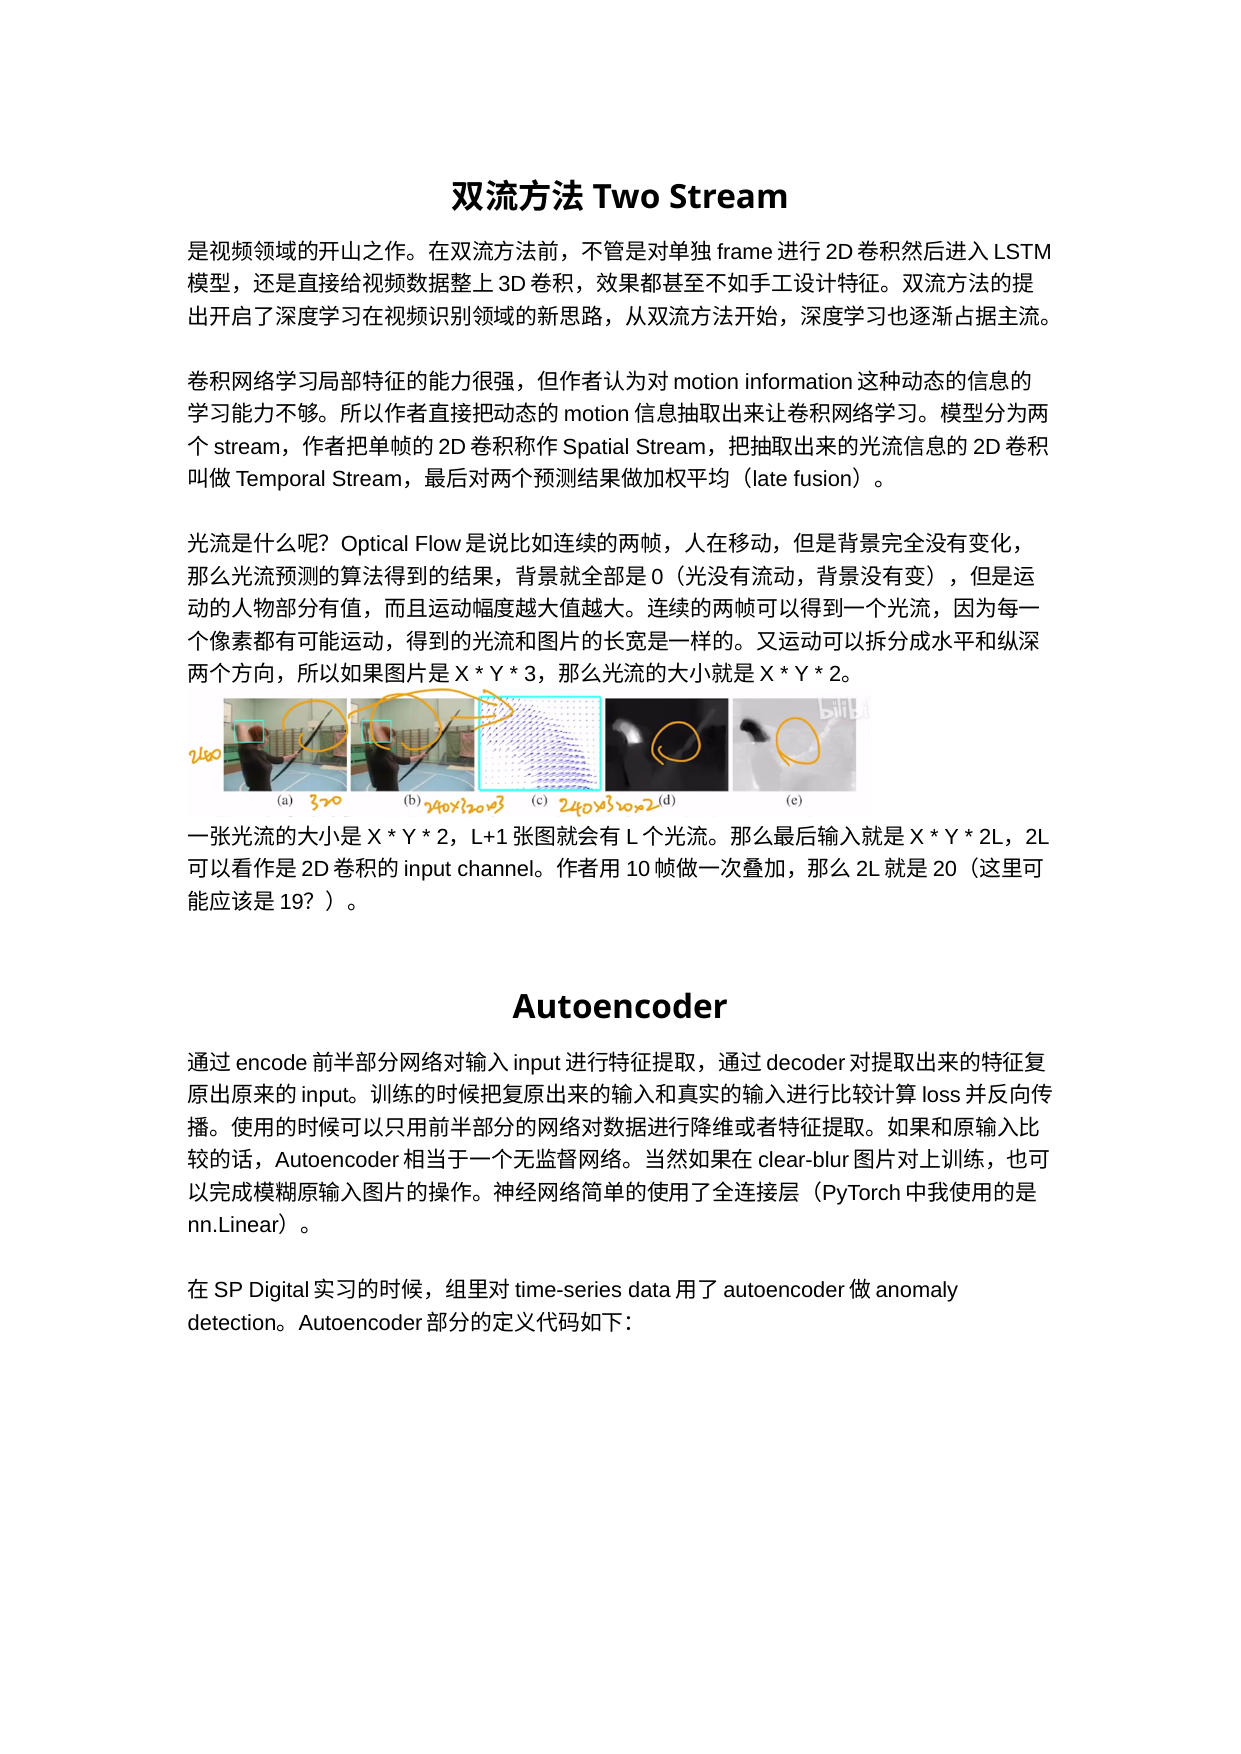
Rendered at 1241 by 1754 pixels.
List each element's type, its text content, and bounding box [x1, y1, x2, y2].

text 光流是什么呢？Optical Flow是说比如连续的两帧，人在移动，但是背景完全没有变化，那么光流预测的算法得到的结果，背景就全部是0（光没有流动，背景没有变），但是运动的人物部分有值，而且运动幅度越大值越大。连续的两帧可以得到一个光流，因为每一个像素都有可能运动，得到的光流和图片的长宽是一样的。又运动可以拆分成水平和纵深两个方向，所以如果图片是X * Y * 3，那么光流的大小就是X * Y * 2。 [187, 526, 1053, 688]
text 在SP Digital实习的时候，组里对time-series data用了autoencoder做anomaly detection。Autoencoder部分的定义代码如下： [187, 1272, 1053, 1337]
picture [187, 688, 871, 817]
text 一张光流的大小是X * Y * 2，L+1张图就会有L个光流。那么最后输入就是X * Y * 2L，2L可以看作是2D卷积的input channel。作者用10帧做一次叠加，那么2L就是20（这里可能应该是19？）。 [187, 818, 1053, 916]
text 是视频领域的开山之作。在双流方法前，不管是对单独frame进行2D卷积然后进入LSTM模型，还是直接给视频数据整上3D卷积，效果都甚至不如手工设计特征。双流方法的提出开启了深度学习在视频识别领域的新思路，从双流方法开始，深度学习也逐渐占据主流。 [187, 233, 1053, 331]
title Autoencoder [187, 973, 1053, 1038]
title 双流方法 Two Stream [187, 162, 1053, 227]
text 通过encode前半部分网络对输入input进行特征提取，通过decoder对提取出来的特征复原出原来的input。训练的时候把复原出来的输入和真实的输入进行比较计算loss并反向传播。使用的时候可以只用前半部分的网络对数据进行降维或者特征提取。如果和原输入比较的话，Autoencoder相当于一个无监督网络。当然如果在clear-blur图片对上训练，也可以完成模糊原输入图片的操作。神经网络简单的使用了全连接层（PyTorch中我使用的是nn.Linear）。 [187, 1044, 1053, 1239]
text 卷积网络学习局部特征的能力很强，但作者认为对motion information这种动态的信息的学习能力不够。所以作者直接把动态的motion信息抽取出来让卷积网络学习。模型分为两个stream，作者把单帧的2D卷积称作Spatial Stream，把抽取出来的光流信息的2D卷积叫做Temporal Stream，最后对两个预测结果做加权平均（late fusion）。 [187, 363, 1053, 493]
